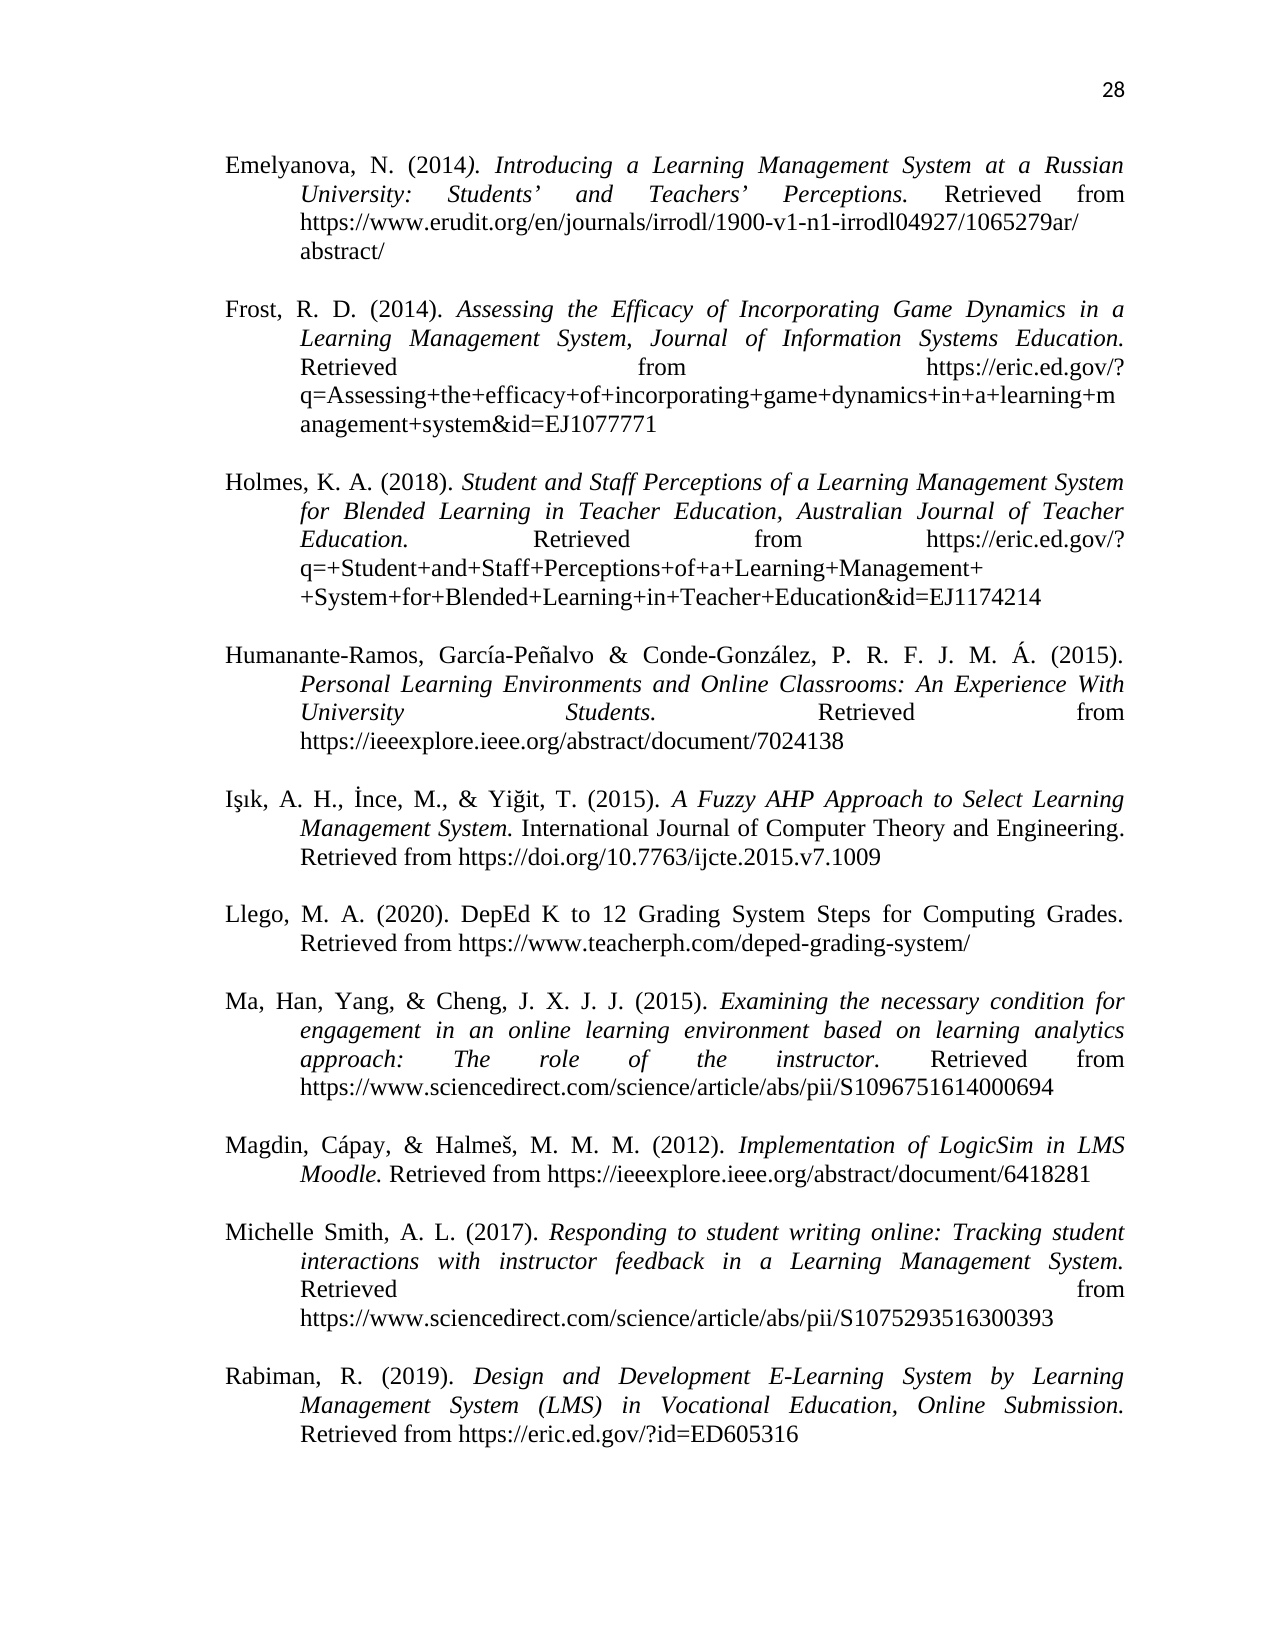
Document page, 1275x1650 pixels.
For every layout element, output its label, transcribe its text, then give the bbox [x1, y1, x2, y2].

text Llego, M. A. (2020). DepEd K to 12 Grading System Steps for Computing Grades. Retrieved from https://www.teacherph.com/deped-grading-system/ [225, 899, 1125, 957]
text Ma, Han, Yang, & Cheng, J. X. J. J. (2015). Examining the necessary condition for engagement in an online learning environment based on learning analytics approach: The role of the instructor. Retrieved from https://www.sciencedirect.com/science/article/abs/pii/S1096751614000694 [225, 986, 1125, 1101]
text Frost, R. D. (2014). Assessing the Efficacy of Incorporating Game Dynamics in a Learning Management System, Journal of Information Systems Education. Retrieved from https://eric.ed.gov/?q=Assessing+the+efficacy+of+incorporating+game+dynamics+in+a+learning+management+system&id=EJ1077771 [225, 294, 1125, 438]
text Holmes, K. A. (2018). Student and Staff Perceptions of a Learning Management System for Blended Learning in Teacher Education, Australian Journal of Teacher Education. Retrieved from https://eric.ed.gov/?q=+Student+and+Staff+Perceptions+of+a+Learning+Management++System+for+Blended+Learning+in+Teacher+Education&id=EJ1174214 [225, 467, 1125, 611]
text Işık, A. H., İnce, M., & Yiğit, T. (2015). A Fuzzy AHP Approach to Select Learning Management System. International Journal of Computer Theory and Engineering. Retrieved from https://doi.org/10.7763/ijcte.2015.v7.1009 [225, 784, 1125, 870]
text Humanante-Ramos, García-Peñalvo & Conde-González, P. R. F. J. M. Á. (2015). Personal Learning Environments and Online Classrooms: An Experience With University Students. Retrieved from https://ieeexplore.ieee.org/abstract/document/7024138 [225, 640, 1125, 755]
text Michelle Smith, A. L. (2017). Responding to student writing online: Tracking student interactions with instructor feedback in a Learning Management System. Retrieved from https://www.sciencedirect.com/science/article/abs/pii/S1075293516300393 [225, 1217, 1125, 1332]
text Magdin, Cápay, & Halmeš, M. M. M. (2012). Implementation of LogicSim in LMS Moodle. Retrieved from https://ieeexplore.ieee.org/abstract/document/6418281 [225, 1130, 1125, 1188]
text Rabiman, R. (2019). Design and Development E-Learning System by Learning Management System (LMS) in Vocational Education, Online Submission. Retrieved from https://eric.ed.gov/?id=ED605316 [225, 1361, 1125, 1447]
text Emelyanova, N. (2014). Introducing a Learning Management System at a Russian University: Students’ and Teachers’ Perceptions. Retrieved from https://www.erudit.org/en/journals/irrodl/1900-v1-n1-irrodl04927/1065279ar/abstract/ [225, 150, 1125, 265]
